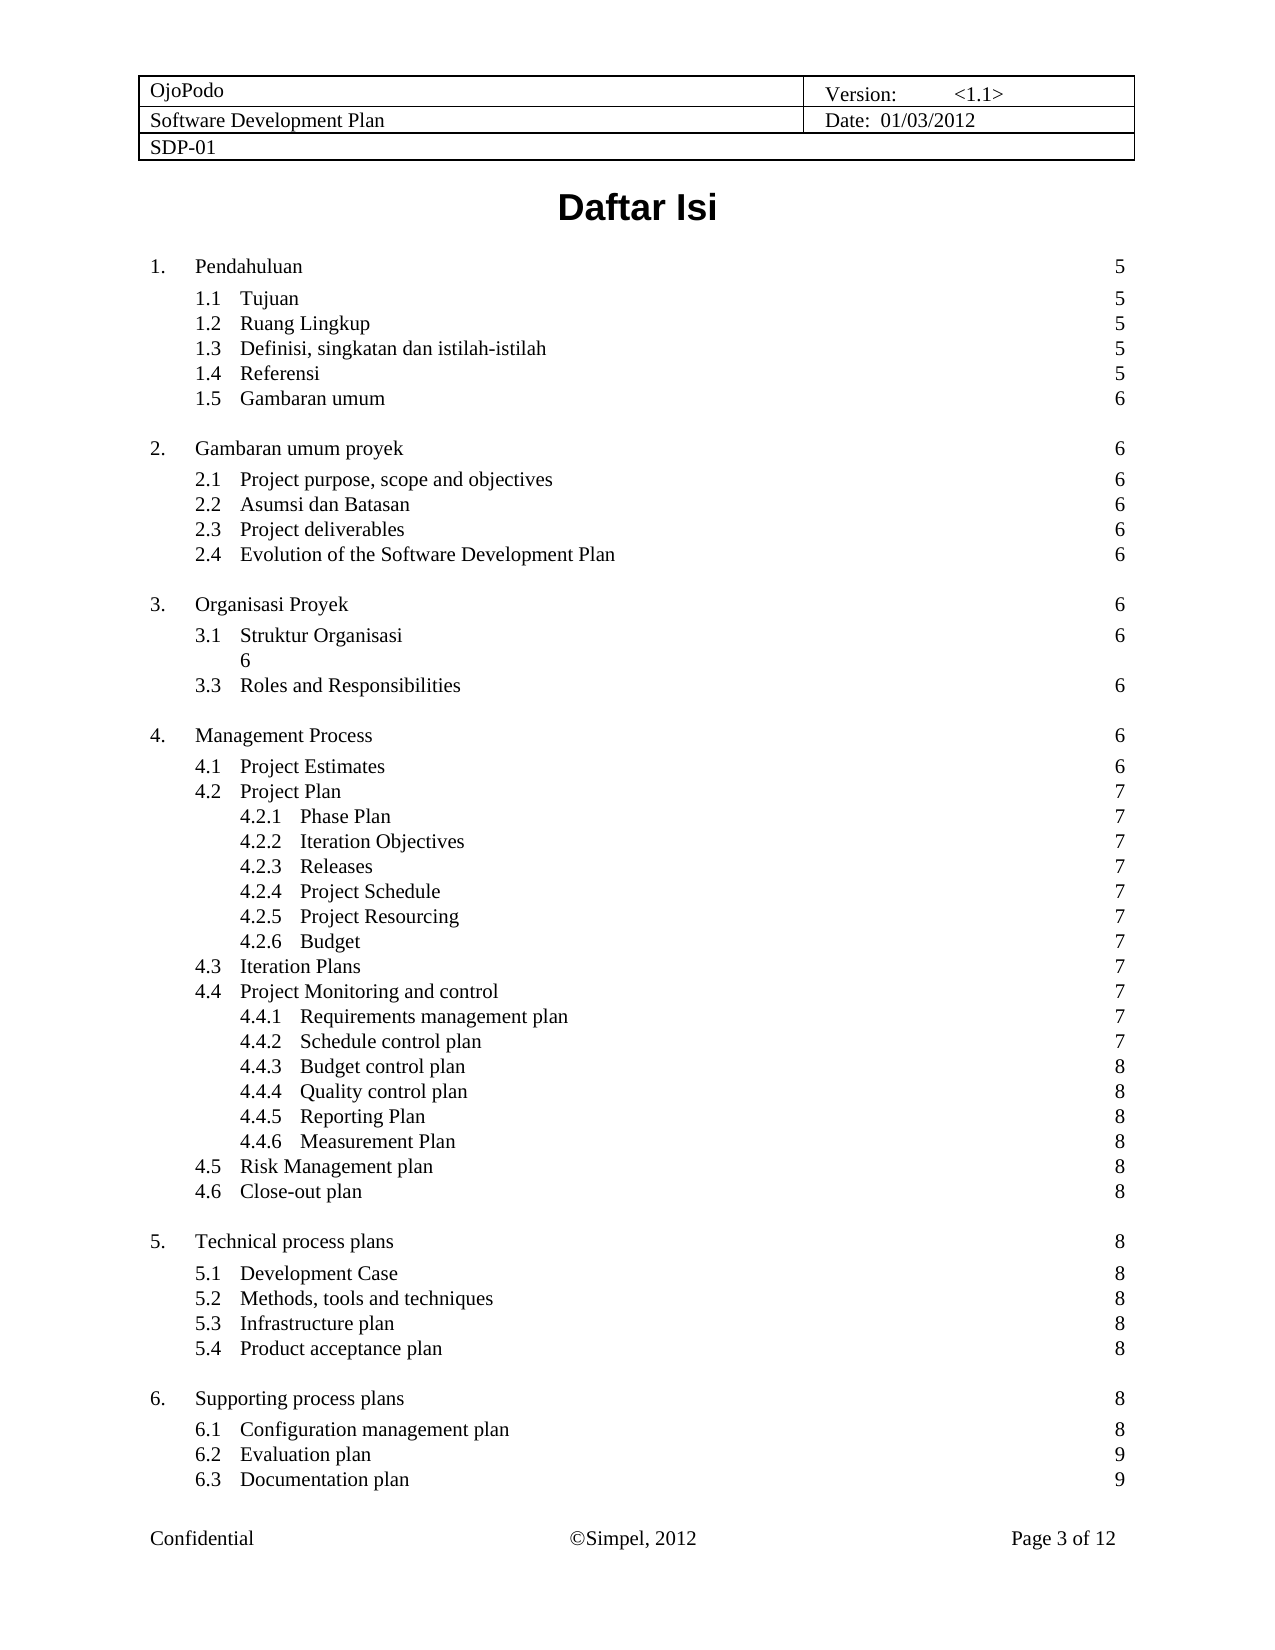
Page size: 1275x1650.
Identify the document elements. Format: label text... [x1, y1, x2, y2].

text 2.4 Evolution of the Software Development Plan 6 [195, 541, 1050, 566]
text 3.1 Struktur Organisasi 6 6 [195, 622, 1050, 672]
text 6. Supporting process plans 8 [150, 1385, 1050, 1410]
text 4.2.1 Phase Plan 7 [240, 803, 1125, 828]
text 2.1 Project purpose, scope and objectives 6 [195, 466, 1050, 491]
text 1.4 Referensi 5 [195, 360, 1050, 385]
text 4.2.5 Project Resourcing 7 [240, 903, 1125, 928]
text 5.3 Infrastructure plan 8 [195, 1310, 1050, 1335]
text 5.4 Product acceptance plan 8 [195, 1335, 1050, 1360]
text 4.2.3 Releases 7 [240, 853, 1125, 878]
text 4.4.3 Budget control plan 8 [240, 1053, 1125, 1078]
text 4.4.1 Requirements management plan 7 [240, 1003, 1125, 1028]
text 4.5 Risk Management plan 8 [195, 1153, 1050, 1178]
text 2. Gambaran umum proyek 6 [150, 435, 1050, 460]
text 2.2 Asumsi dan Batasan 6 [195, 491, 1050, 516]
text 4.4 Project Monitoring and control 7 [195, 978, 1050, 1003]
text 3. Organisasi Proyek 6 [150, 591, 1050, 616]
text 1.2 Ruang Lingkup 5 [195, 310, 1050, 335]
text 4. Management Process 6 [150, 722, 1050, 747]
text 4.2 Project Plan 7 [195, 778, 1050, 803]
text 5.2 Methods, tools and techniques 8 [195, 1285, 1050, 1310]
text 1.5 Gambaran umum 6 [195, 385, 1050, 410]
text 4.3 Iteration Plans 7 [195, 953, 1050, 978]
text 4.1 Project Estimates 6 [195, 753, 1050, 778]
text 4.2.4 Project Schedule 7 [240, 878, 1125, 903]
text 4.2.2 Iteration Objectives 7 [240, 828, 1125, 853]
text 6.3 Documentation plan 9 [195, 1466, 1050, 1491]
text 1.1 Tujuan 5 [195, 285, 1050, 310]
text 5.1 Development Case 8 [195, 1260, 1050, 1285]
text 4.4.4 Quality control plan 8 [240, 1078, 1125, 1103]
text 6.2 Evaluation plan 9 [195, 1441, 1050, 1466]
text 3.3 Roles and Responsibilities 6 [195, 672, 1050, 697]
text 1. Pendahuluan 5 [150, 253, 1050, 278]
text 4.4.5 Reporting Plan 8 [240, 1103, 1125, 1128]
text 5. Technical process plans 8 [150, 1228, 1050, 1253]
text 6.1 Configuration management plan 8 [195, 1416, 1050, 1441]
text 4.4.2 Schedule control plan 7 [240, 1028, 1125, 1053]
text 4.6 Close-out plan 8 [195, 1178, 1050, 1203]
text 4.4.6 Measurement Plan 8 [240, 1128, 1125, 1153]
text 4.2.6 Budget 7 [240, 928, 1125, 953]
title Daftar Isi [150, 185, 1125, 228]
text 1.3 Definisi, singkatan dan istilah-istilah 5 [195, 335, 1050, 360]
text 2.3 Project deliverables 6 [195, 516, 1050, 541]
